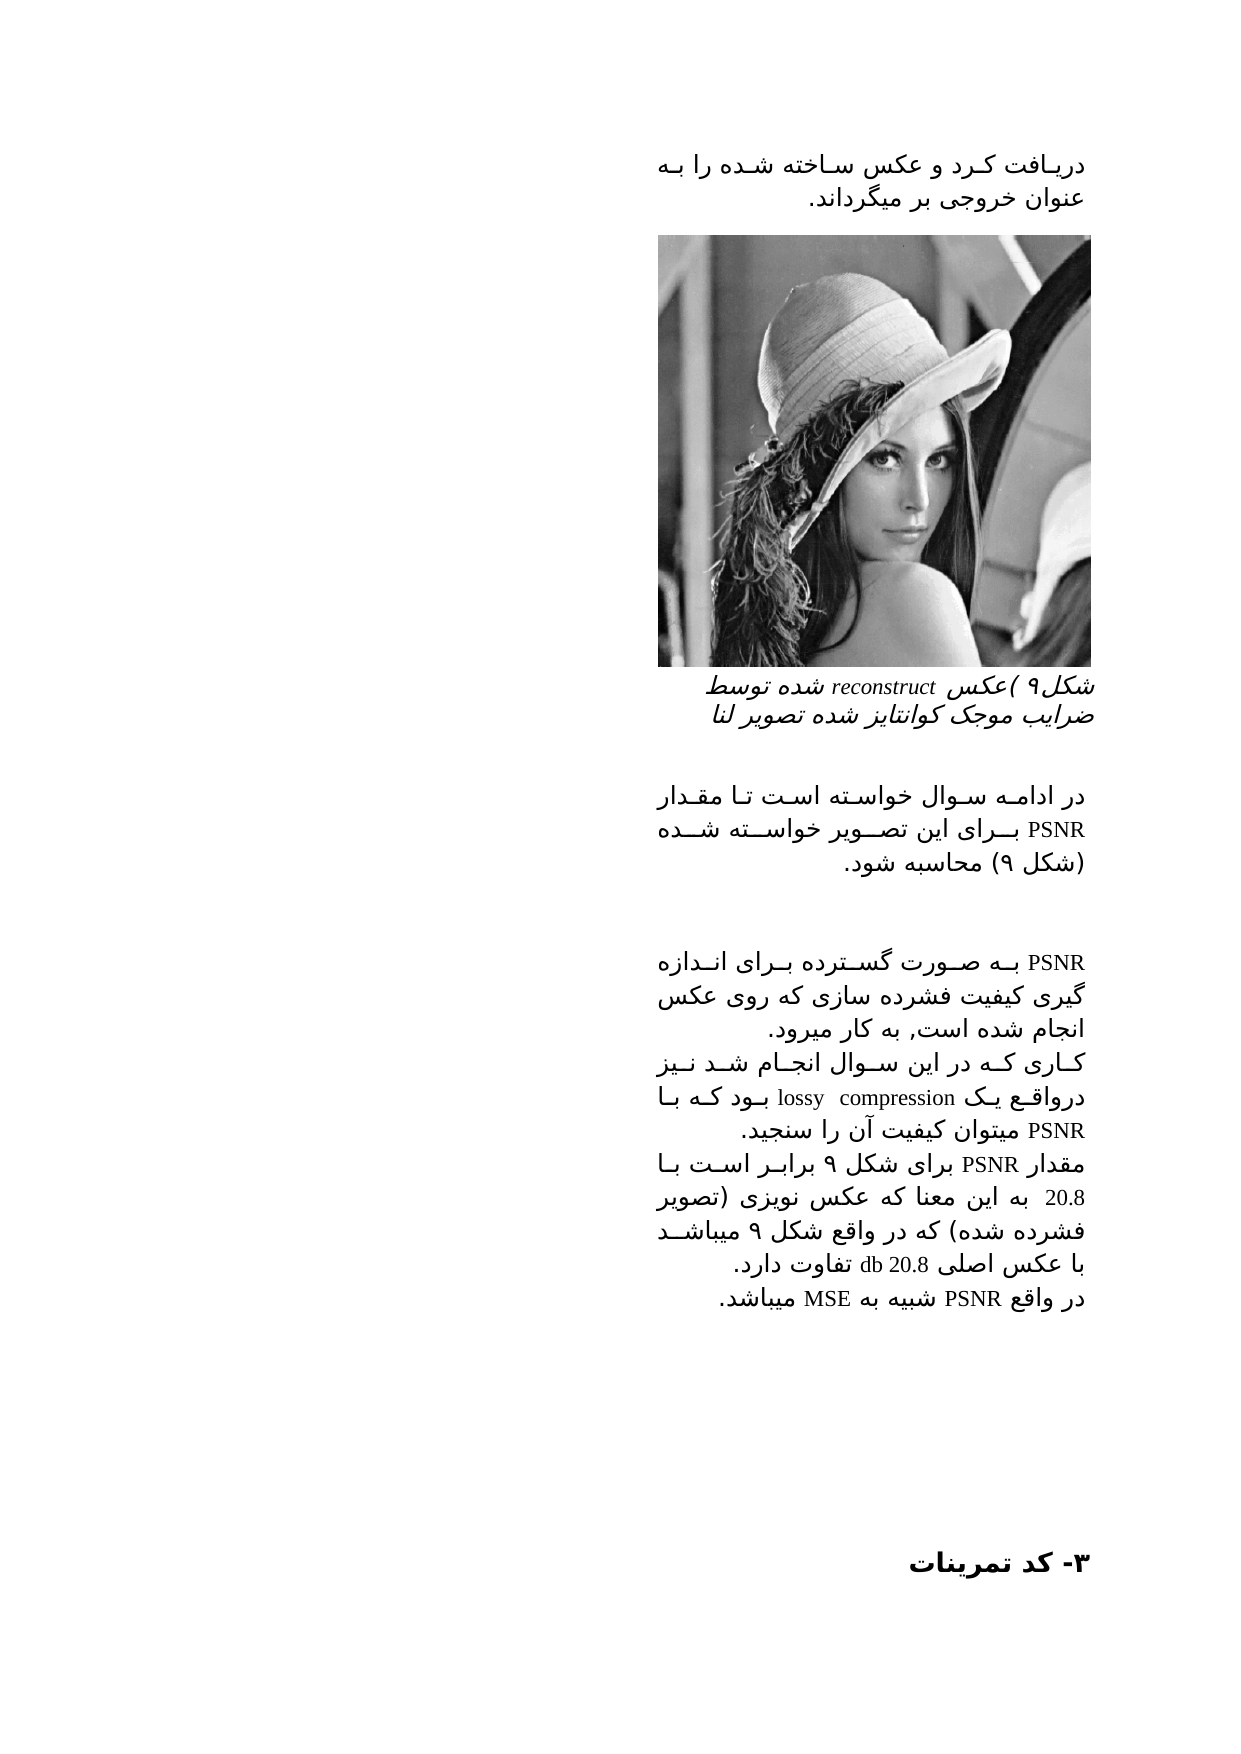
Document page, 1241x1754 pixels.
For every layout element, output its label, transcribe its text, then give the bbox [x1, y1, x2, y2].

list کاری که در این سوال انجام شد نیز درواقع یک lossy compression بود که با PSNR میتوان کیفیت آن را سنجید. [657, 1048, 1085, 1144]
list مقدار PSNR برای شکل ۹ برابر است با 20.8 به این معنا که عکس نویزی (تصویر فشرده شده) که در واقع شکل ۹ میباشد با عکس اصلی 20.8 db تفاوت دارد. [657, 1149, 1085, 1279]
list در واقع PSNR شبیه به MSE میباشد. [657, 1283, 1085, 1312]
list ۳- کد تمرینات [657, 1548, 1090, 1579]
list در ادامه سوال خواسته است تا مقدار PSNR برای این تصویر خواسته شده (شکل ۹) محاسبه شود. [657, 781, 1085, 877]
picture [652, 229, 1094, 672]
list PSNR به صورت گسترده برای اندازه گیری کیفیت فشرده سازی که روی عکس انجام شده است, به کار میرود. [657, 947, 1085, 1044]
